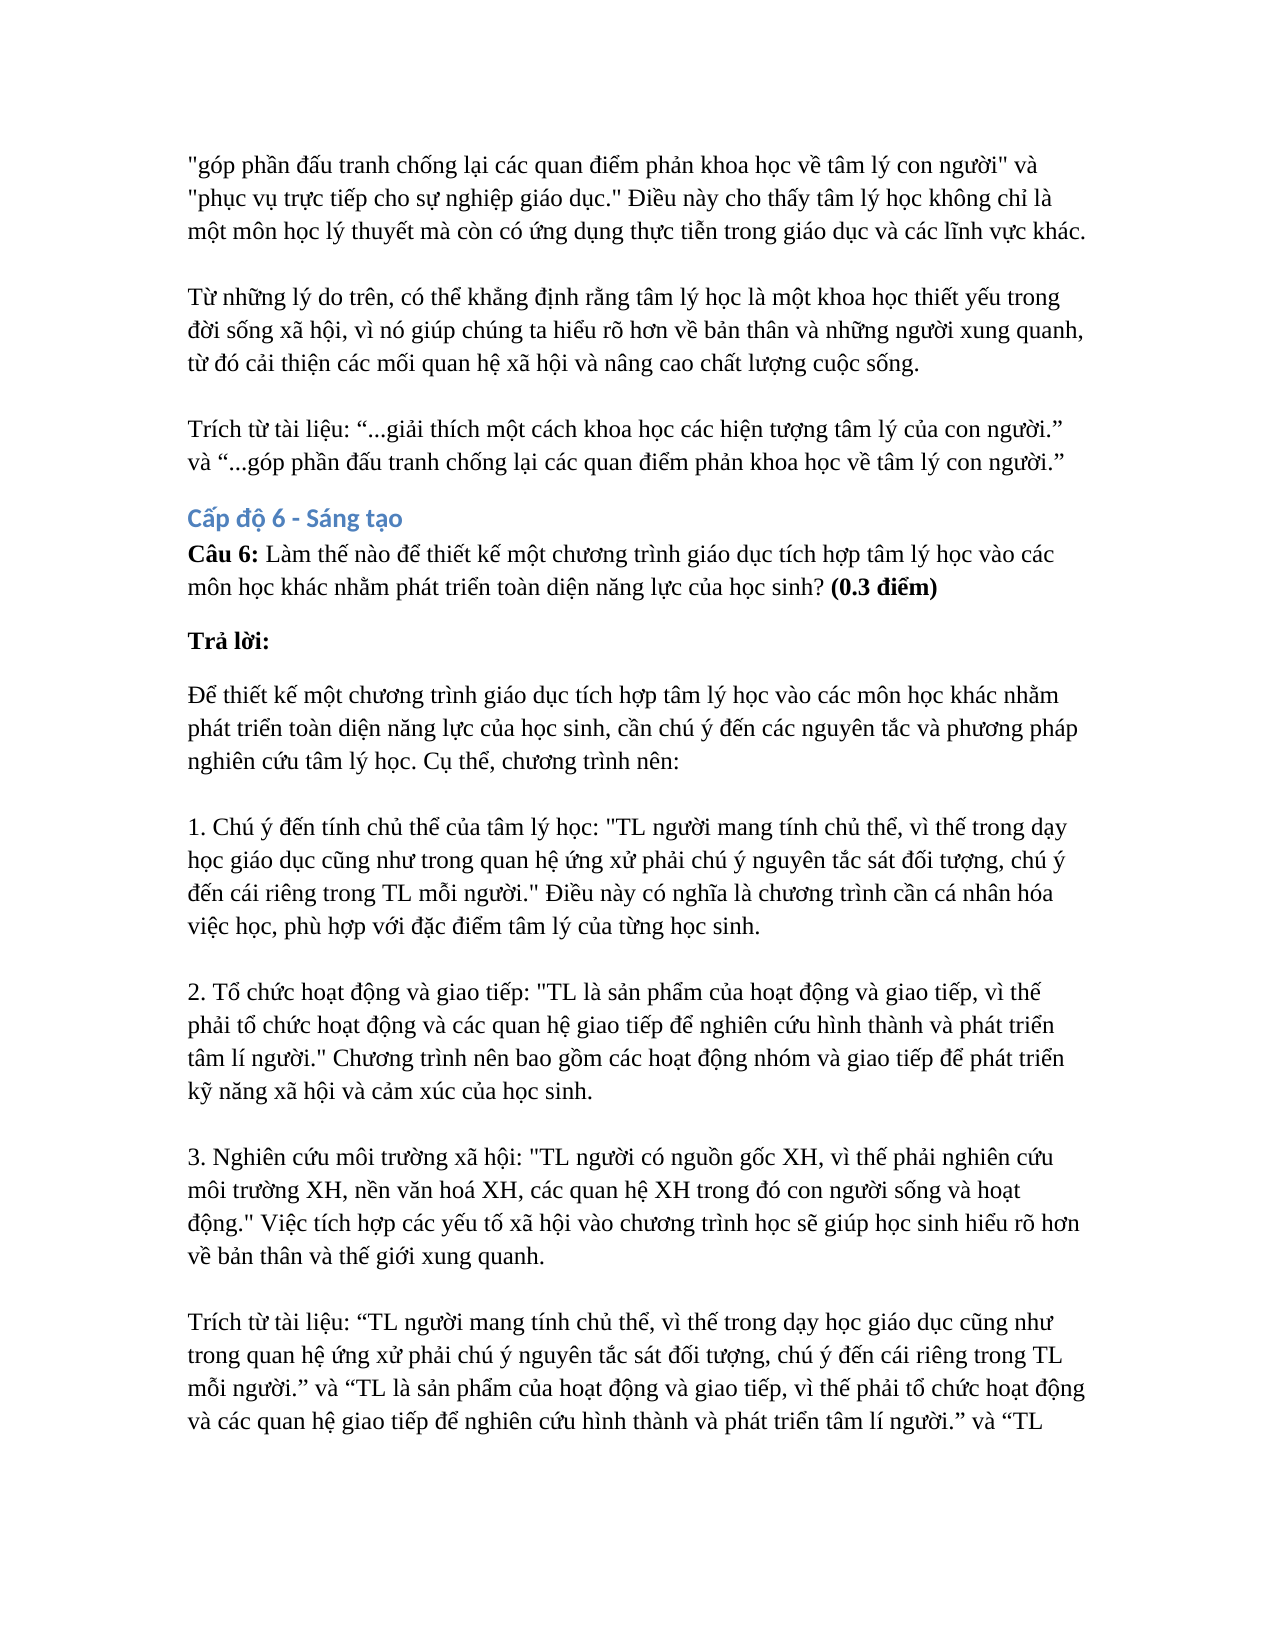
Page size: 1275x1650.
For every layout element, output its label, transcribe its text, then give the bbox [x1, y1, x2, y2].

text Trả lời: [187, 626, 1087, 654]
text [187, 680, 1087, 1435]
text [187, 150, 1087, 476]
text Câu 6: Làm thế nào để thiết kế một chương trình giáo dục tích hợp tâm lý học vào các môn học khác nhằm phát triển toàn diện năng lực của học sinh? (0.3 điểm) [187, 539, 1087, 601]
subtitle Cấp độ 6 - Sáng tạo [187, 501, 1087, 534]
